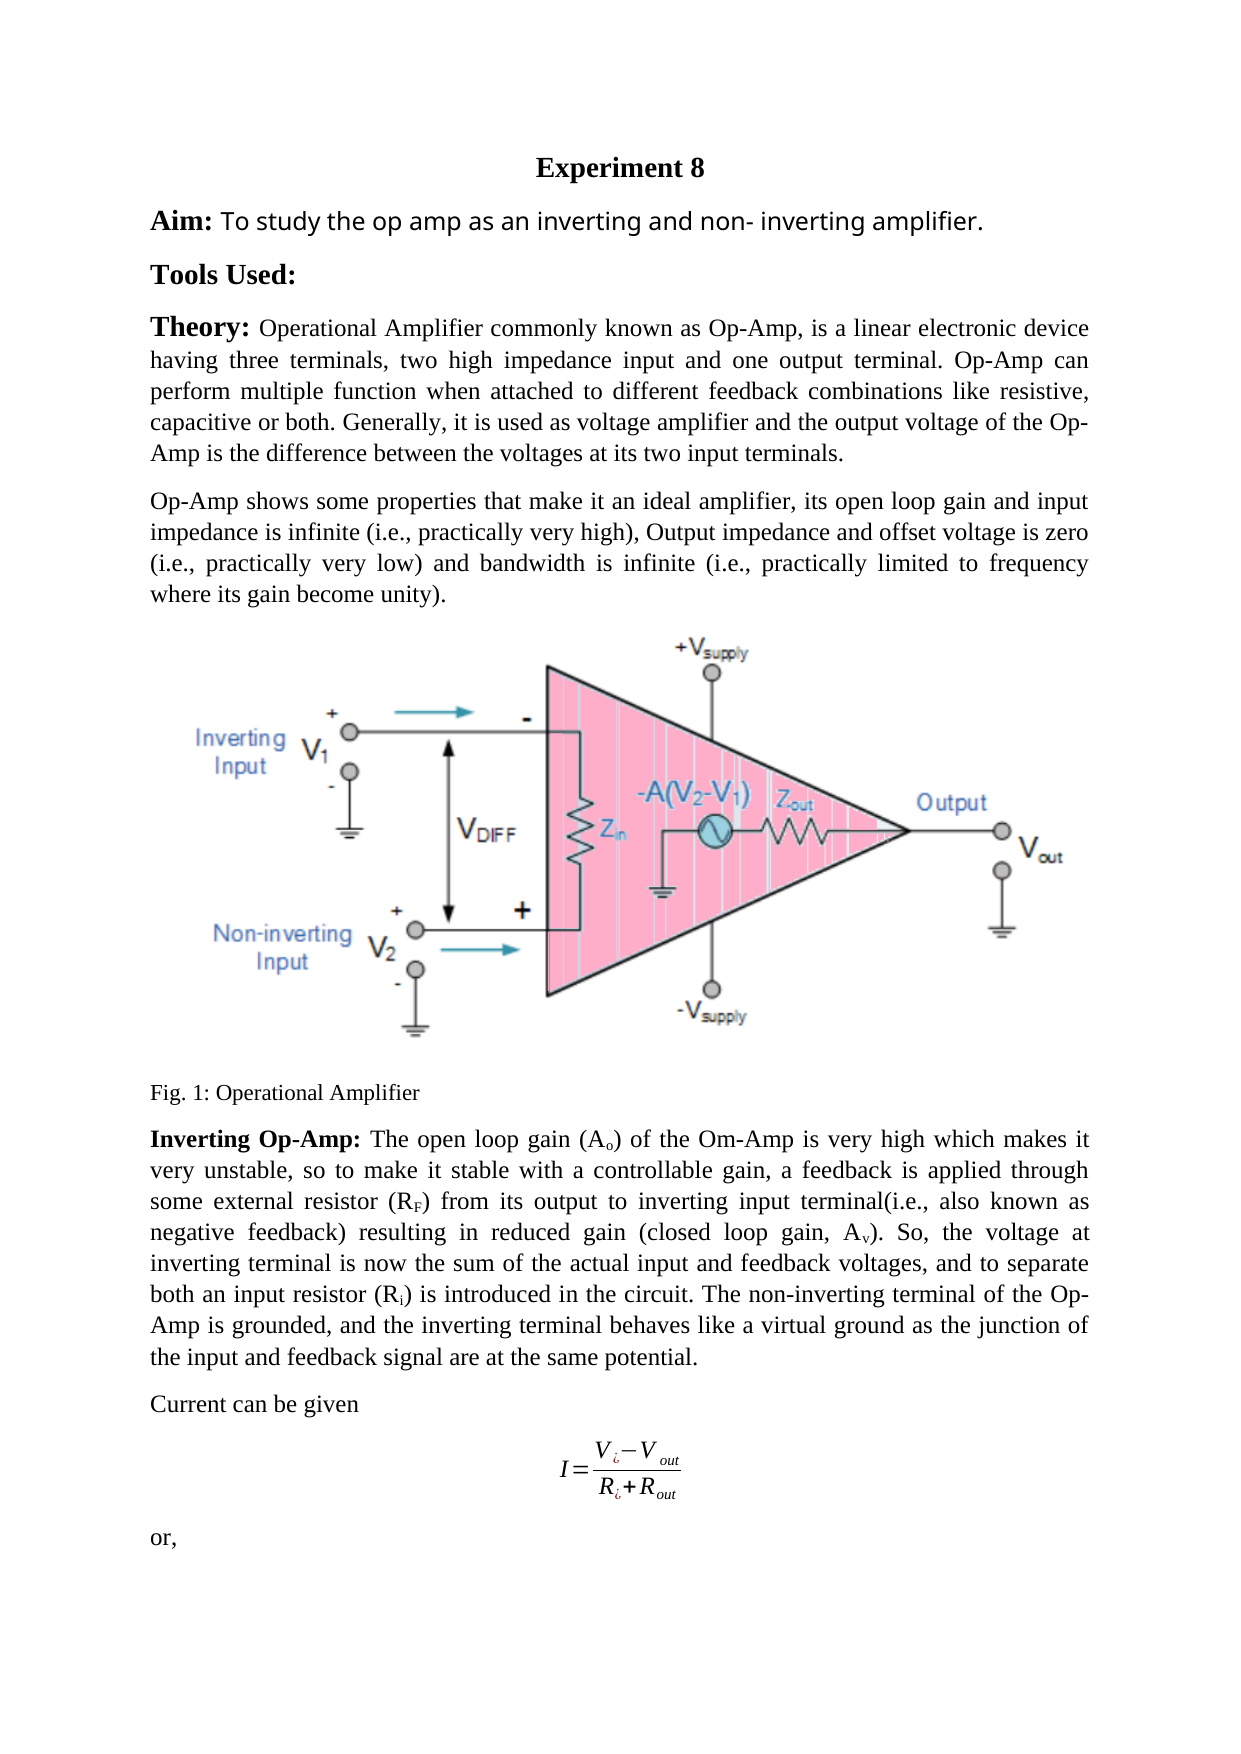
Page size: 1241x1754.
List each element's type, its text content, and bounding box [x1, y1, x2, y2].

text Op-Amp shows some properties that make it an ideal amplifier, its open loop gain and input impedance is infinite (i.e., practically very high), Output impedance and offset voltage is zero (i.e., practically very low) and bandwidth is infinite (i.e., practically limited to frequency where its gain become unity). [150, 486, 1090, 608]
picture [150, 627, 1091, 1061]
text Experiment 8 [150, 150, 1090, 183]
text Theory: Operational Amplifier commonly known as Op-Amp, is a linear electronic device having three terminals, two high impedance input and one output terminal. Op-Amp can perform multiple function when attached to different feedback combinations like resistive, capacitive or both. Generally, it is used as voltage amplifier and the output voltage of the Op-Amp is the difference between the voltages at its two input terminals. [150, 309, 1090, 467]
text or, [150, 1522, 1090, 1551]
text Aim: To study the op amp as an inverting and non- inverting amplifier. [150, 203, 1090, 237]
text Inverting Op-Amp: The open loop gain (Ao) of the Om-Amp is very high which makes it very unstable, so to make it stable with a controllable gain, a feedback is applied through some external resistor (RF) from its output to inverting input terminal(i.e., also known as negative feedback) resulting in reduced gain (closed loop gain, Av). So, the voltage at inverting terminal is now the sum of the actual input and feedback voltages, and to separate both an input resistor (Ri) is introduced in the circuit. The non-inverting terminal of the Op-Amp is grounded, and the inverting terminal behaves like a virtual ground as the junction of the input and feedback signal are at the same potential. [150, 1124, 1090, 1370]
text Tools Used: [150, 257, 1090, 290]
text Fig. 1: Operational Amplifier [150, 1079, 1090, 1106]
text Current can be given [150, 1389, 1090, 1418]
